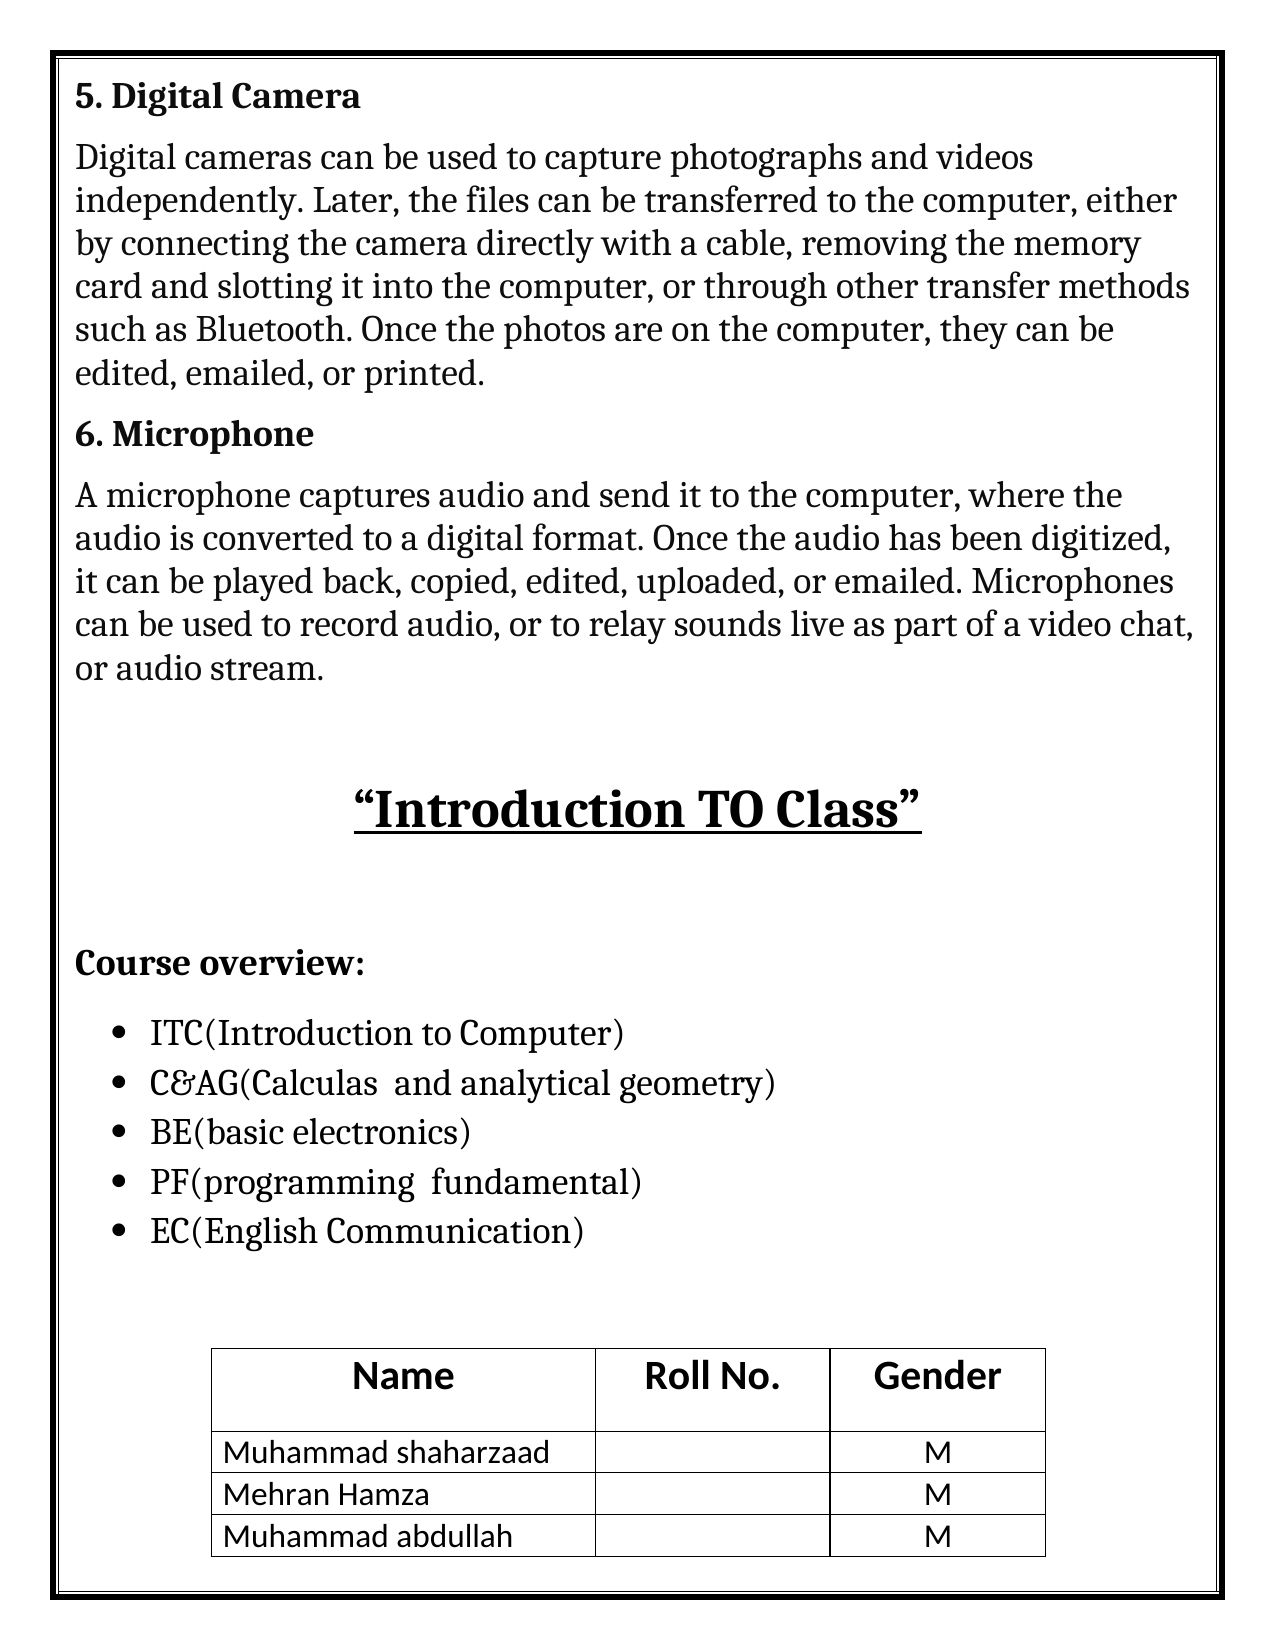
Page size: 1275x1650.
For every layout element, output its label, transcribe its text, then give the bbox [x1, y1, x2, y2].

subtitle 6. Microphone [75, 413, 1200, 456]
list ITC(Introduction to Computer) [112, 1012, 1200, 1055]
list C&AG(Calculas and analytical geometry) [112, 1061, 1200, 1104]
table_header Roll No. [596, 1349, 829, 1431]
table_cell M [831, 1432, 1045, 1472]
table_header Gender [831, 1349, 1045, 1431]
list PF(programming fundamental) [112, 1161, 1200, 1204]
table_cell [596, 1473, 829, 1514]
table_cell Muhammad abdullah [212, 1515, 595, 1556]
table_cell Muhammad shaharzaad [212, 1432, 595, 1472]
table_cell M [831, 1473, 1045, 1514]
text “Introduction TO Class” [75, 778, 1200, 841]
subtitle 5. Digital Camera [75, 75, 1200, 118]
table_cell [596, 1515, 829, 1556]
list EC(English Communication) [112, 1210, 1200, 1253]
table_header Name [212, 1349, 595, 1431]
table_cell Mehran Hamza [212, 1473, 595, 1514]
text Digital cameras can be used to capture photographs and videos independently. Later, the files can be transferred to the computer, either by connecting the camera directly with a cable, removing the memory card and slotting it into the computer, or through other transfer methods such as Bluetooth. Once the photos are on the computer, they can be edited, emailed, or printed. [75, 136, 1200, 394]
text A microphone captures audio and send it to the computer, where the audio is converted to a digital format. Once the audio has been digitized, it can be played back, copied, edited, uploaded, or emailed. Microphones can be used to record audio, or to relay sounds live as part of a video chat, or audio stream. [75, 474, 1200, 689]
table_cell M [831, 1515, 1045, 1556]
list BE(basic electronics) [112, 1111, 1200, 1154]
text Course overview: [75, 941, 1200, 984]
table_cell [596, 1432, 829, 1472]
